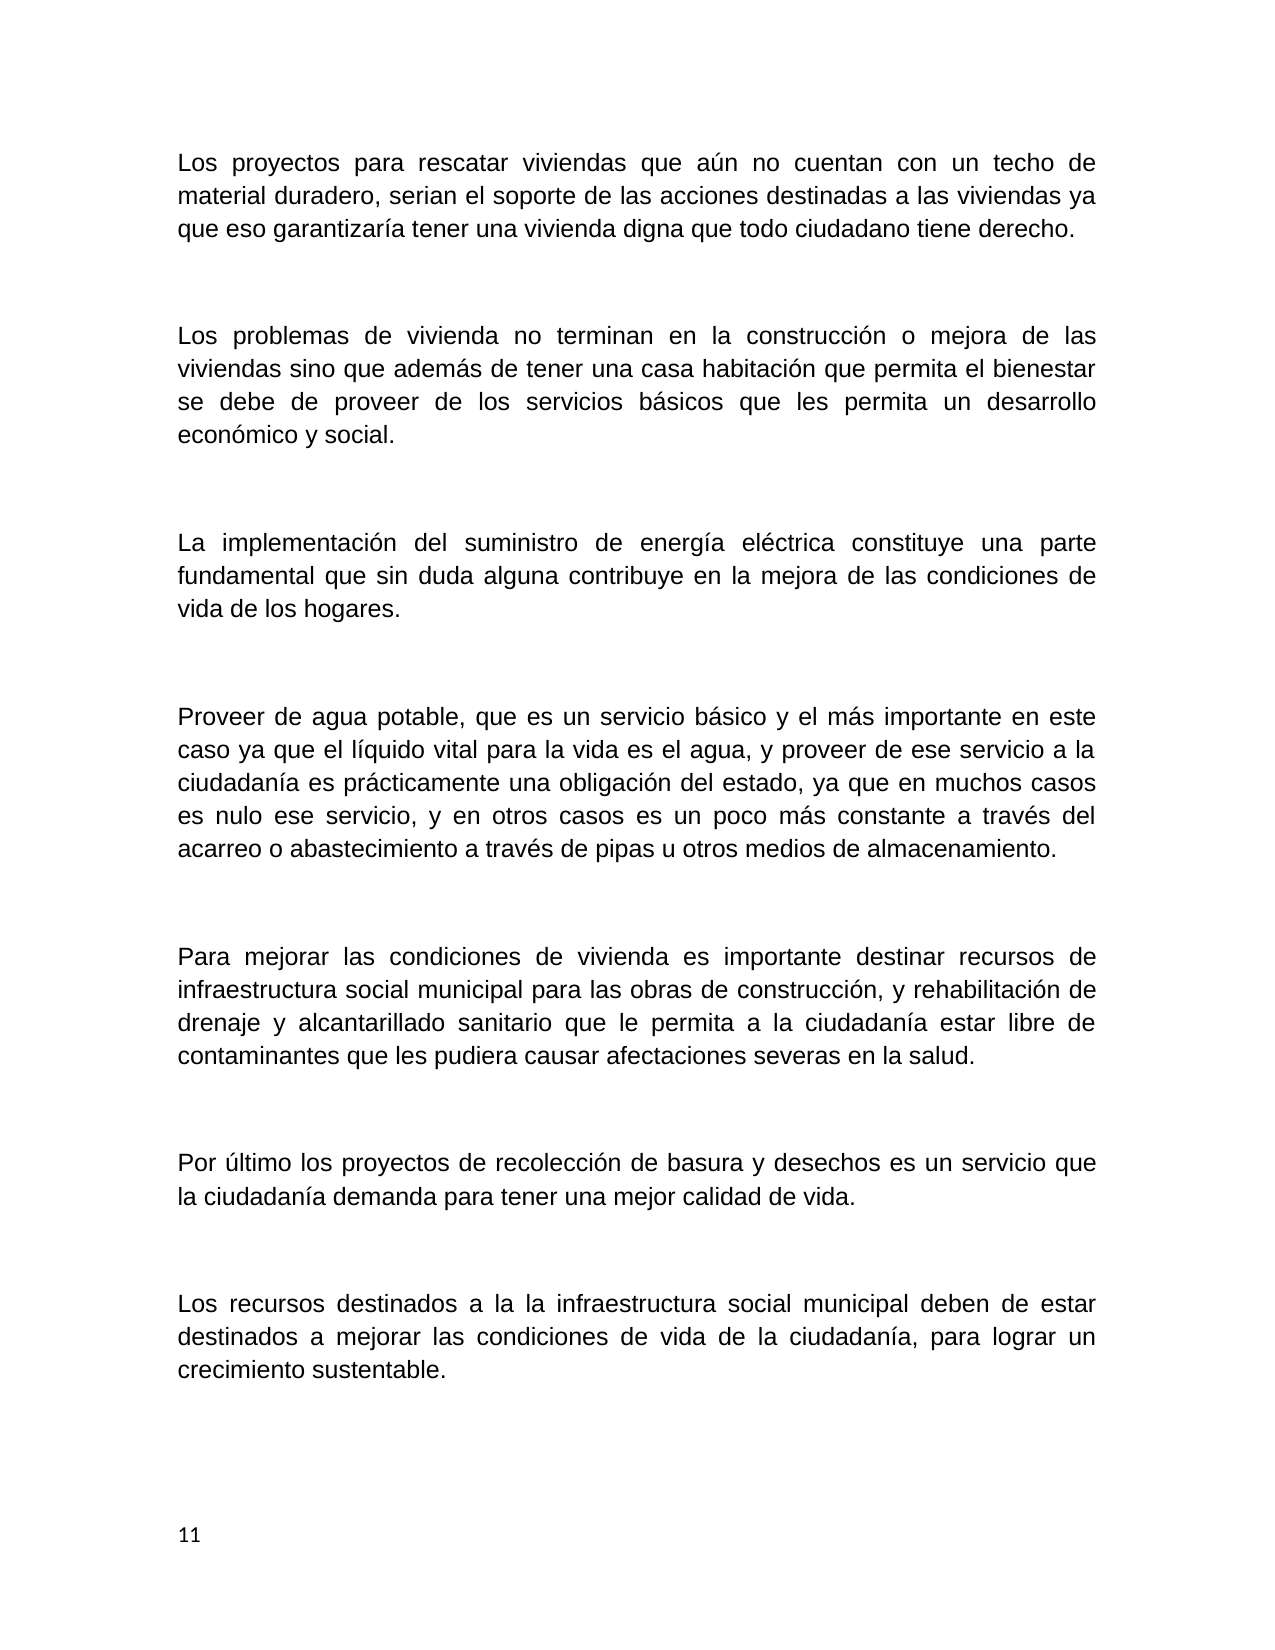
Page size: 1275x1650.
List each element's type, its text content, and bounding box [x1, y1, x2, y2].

text La implementación del suministro de energía eléctrica constituye una parte fundamental que sin duda alguna contribuye en la mejora de las condiciones de vida de los hogares. [177, 528, 1098, 623]
text Por último los proyectos de recolección de basura y desechos es un servicio que la ciudadanía demanda para tener una mejor calidad de vida. [177, 1148, 1098, 1210]
text Para mejorar las condiciones de vivienda es importante destinar recursos de infraestructura social municipal para las obras de construcción, y rehabilitación de drenaje y alcantarillado sanitario que le permita a la ciudadanía estar libre de contaminantes que les pudiera causar afectaciones severas en la salud. [177, 942, 1098, 1069]
text Los recursos destinados a la la infraestructura social municipal deben de estar destinados a mejorar las condiciones de vida de la ciudadanía, para lograr un crecimiento sustentable. [177, 1289, 1098, 1384]
text Los problemas de vivienda no terminan en la construcción o mejora de las viviendas sino que además de tener una casa habitación que permita el bienestar se debe de proveer de los servicios básicos que les permita un desarrollo económico y social. [177, 321, 1098, 449]
text Proveer de agua potable, que es un servicio básico y el más importante en este caso ya que el líquido vital para la vida es el agua, y proveer de ese servicio a la ciudadanía es prácticamente una obligación del estado, ya que en muchos casos es nulo ese servicio, y en otros casos es un poco más constante a través del acarreo o abastecimiento a través de pipas u otros medios de almacenamiento. [177, 702, 1098, 863]
text Los proyectos para rescatar viviendas que aún no cuentan con un techo de material duradero, serian el soporte de las acciones destinadas a las viviendas ya que eso garantizaría tener una vivienda digna que todo ciudadano tiene derecho. [177, 148, 1098, 242]
